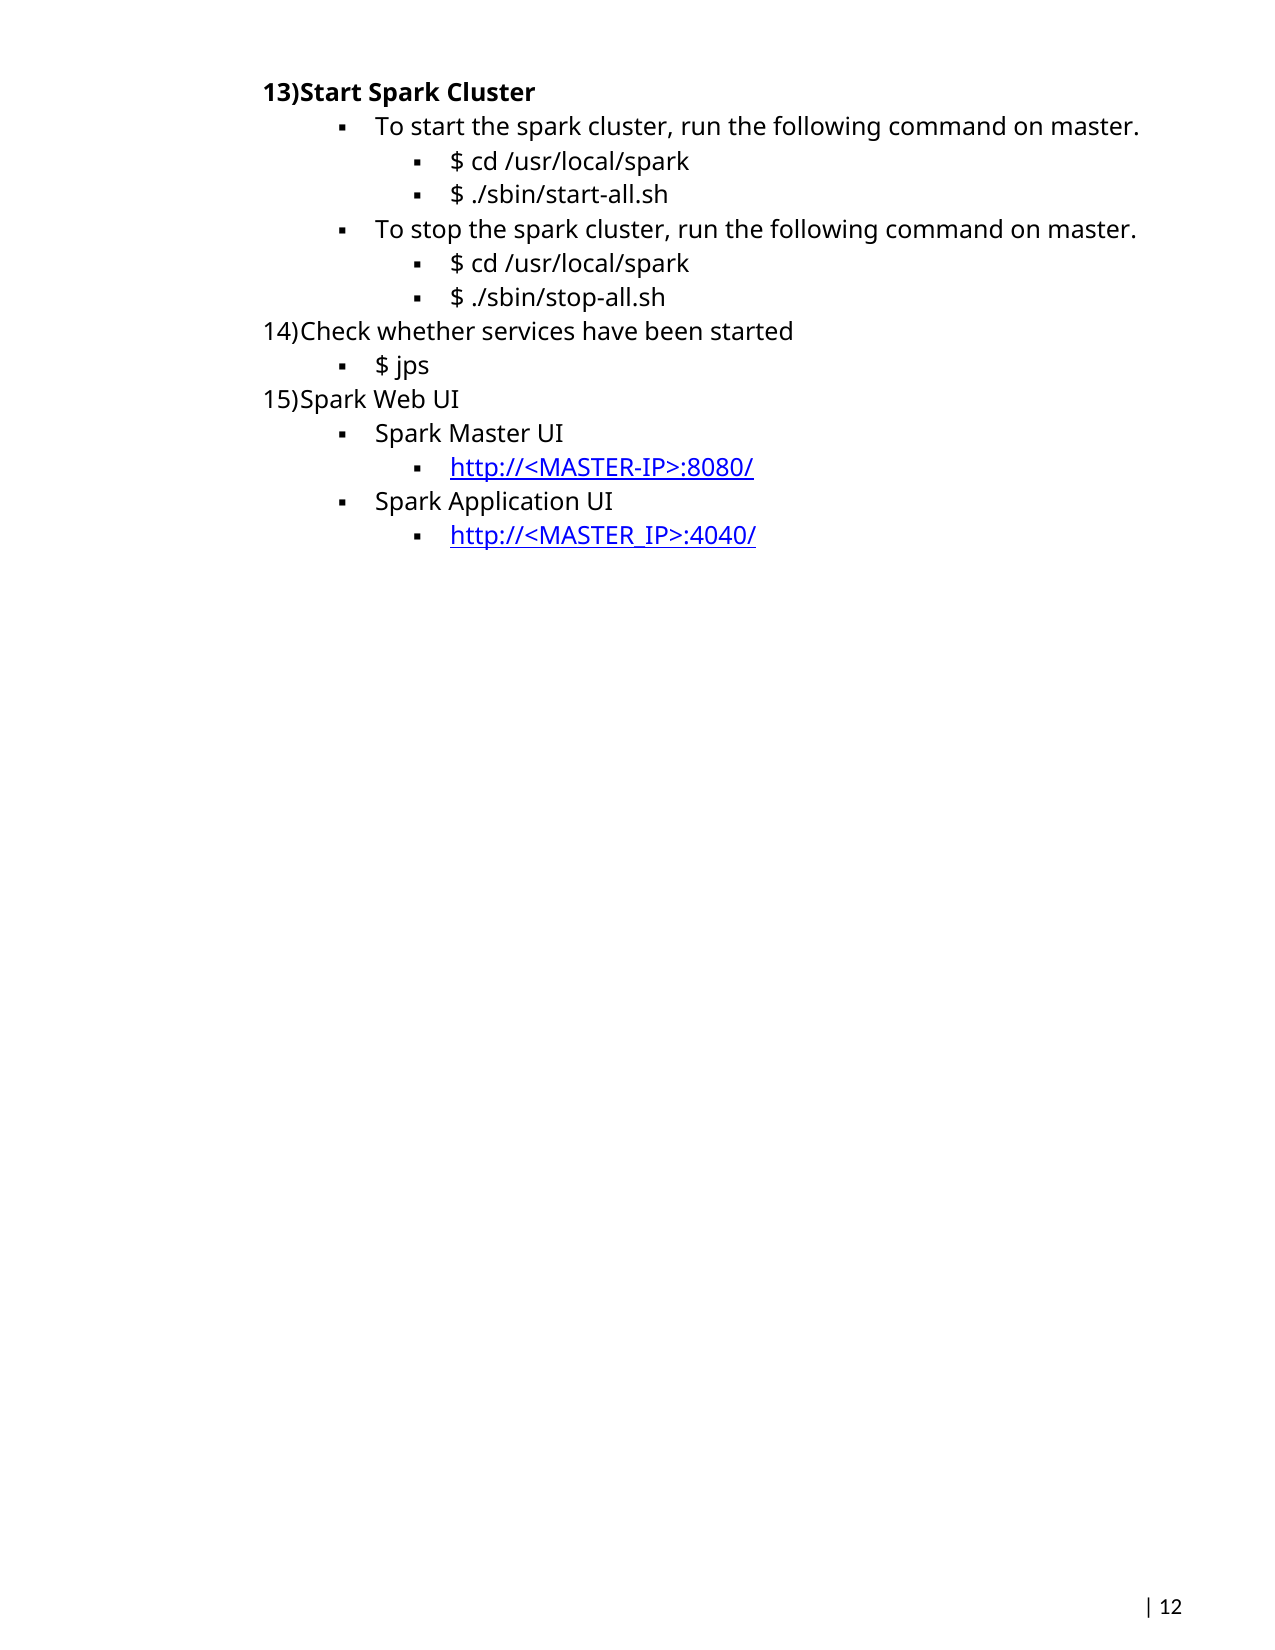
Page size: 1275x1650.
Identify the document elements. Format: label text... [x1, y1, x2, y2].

list $ ./sbin/start-all.sh [412, 177, 1200, 211]
list Start Spark Cluster [262, 75, 1200, 109]
list Check whether services have been started [262, 313, 1200, 347]
list http://<MASTER-IP>:8080/ [412, 450, 1200, 484]
list To start the spark cluster, run the following command on master. [337, 109, 1200, 143]
list To stop the spark cluster, run the following command on master. [337, 211, 1200, 245]
list $ cd /usr/local/spark [412, 143, 1200, 177]
list Spark Master UI [337, 416, 1200, 450]
list $ ./sbin/stop-all.sh [412, 279, 1200, 313]
list http://<MASTER_IP>:4040/ [412, 518, 1200, 552]
list Spark Application UI [337, 484, 1200, 518]
list $ jps [337, 347, 1200, 382]
list $ cd /usr/local/spark [412, 245, 1200, 279]
list Spark Web UI [262, 382, 1200, 416]
